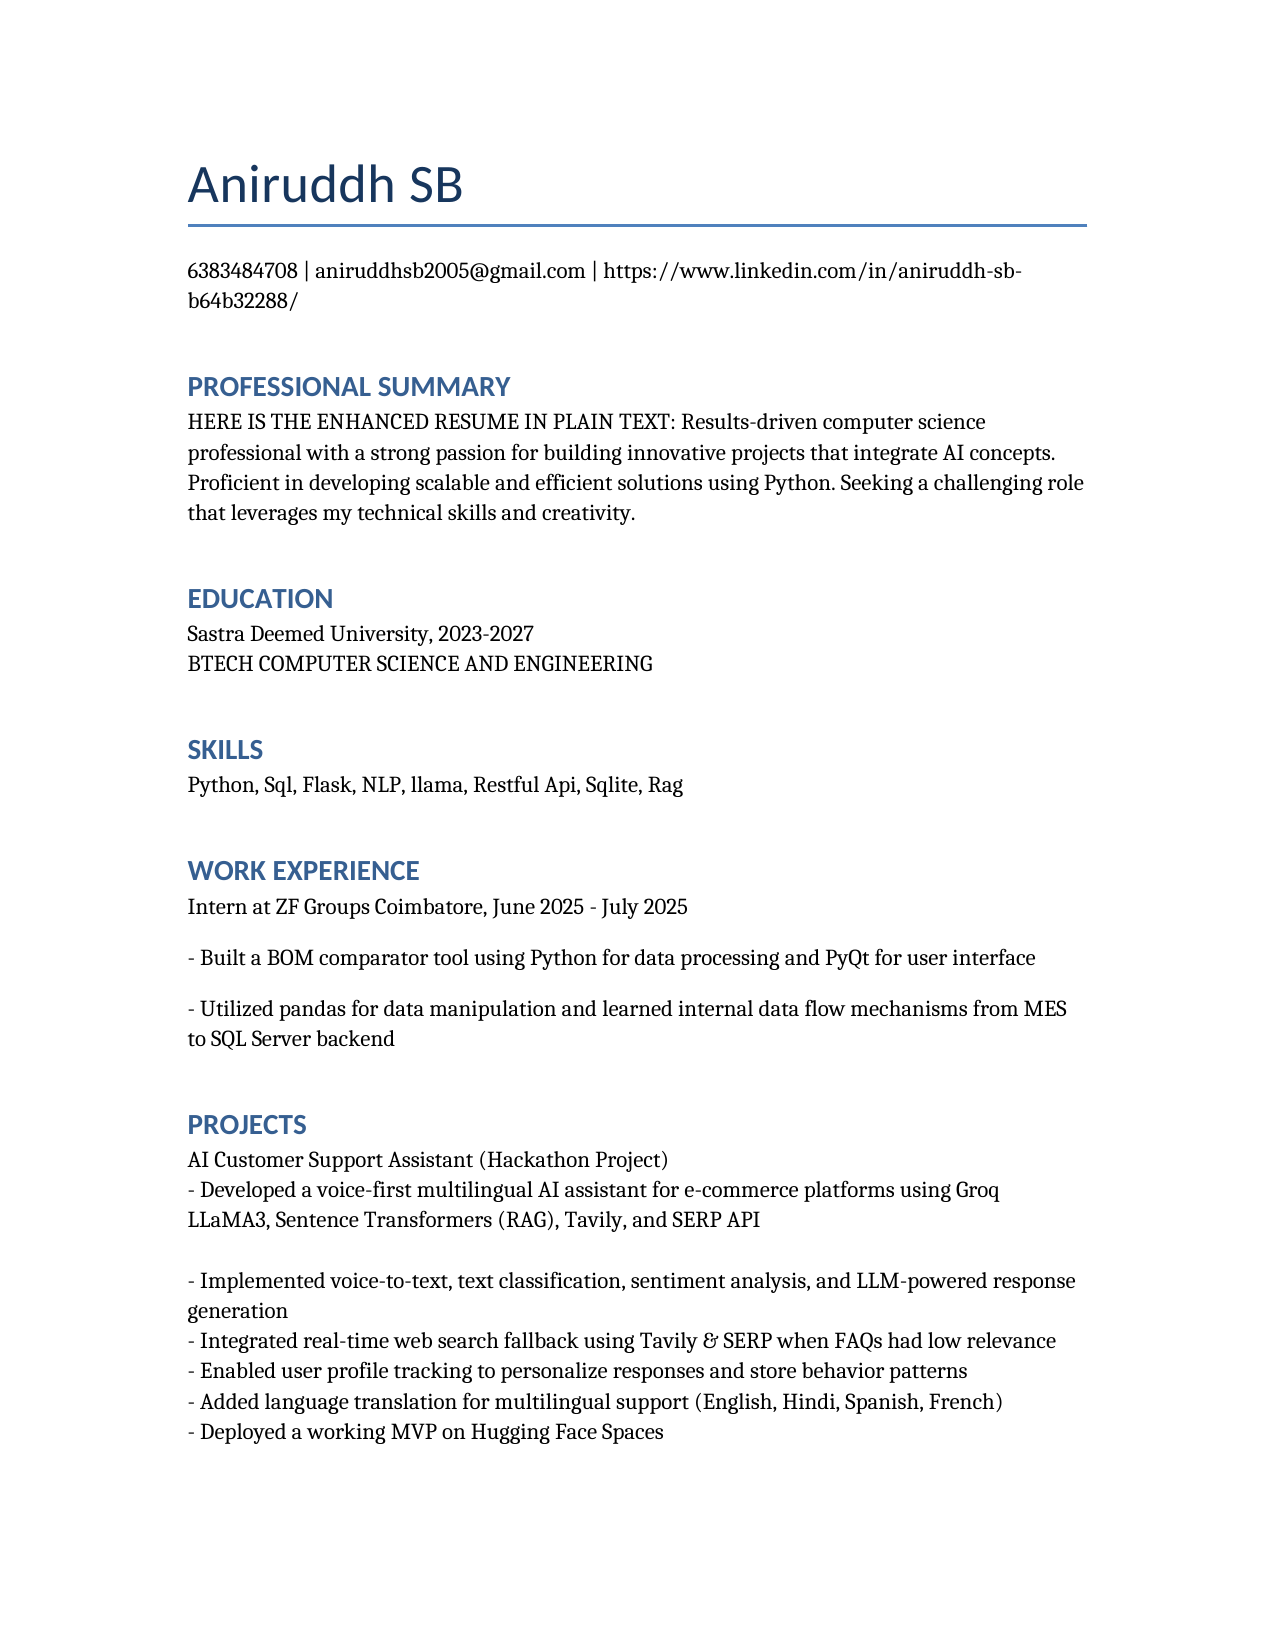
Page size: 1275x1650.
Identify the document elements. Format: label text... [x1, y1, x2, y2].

title Aniruddh SB [187, 150, 1087, 227]
subtitle WORK EXPERIENCE [187, 852, 1087, 888]
subtitle SKILLS [187, 731, 1087, 767]
subtitle PROFESSIONAL SUMMARY [187, 368, 1087, 404]
text - Utilized pandas for data manipulation and learned internal data flow mechanisms from MES to SQL Server backend [187, 996, 1087, 1052]
text HERE IS THE ENHANCED RESUME IN PLAIN TEXT: Results-driven computer science professional with a strong passion for building innovative projects that integrate AI concepts. Proficient in developing scalable and efficient solutions using Python. Seeking a challenging role that leverages my technical skills and creativity. [187, 409, 1087, 526]
text - Built a BOM comparator tool using Python for data processing and PyQt for user interface [187, 944, 1087, 971]
text Intern at ZF Groups Coimbatore, June 2025 - July 2025 [187, 893, 1087, 920]
text 6383484708 | aniruddhsb2005@gmail.com | https://www.linkedin.com/in/aniruddh-sb-b64b32288/ [187, 258, 1087, 314]
subtitle EDUCATION [187, 580, 1087, 616]
subtitle PROJECTS [187, 1106, 1087, 1142]
text Python, Sql, Flask, NLP, llama, Restful Api, Sqlite, Rag [187, 772, 1087, 799]
text AI Customer Support Assistant (Hackathon Project) - Developed a voice-first multilingual AI assistant for e-commerce platforms using Groq LLaMA3, Sentence Transformers (RAG), Tavily, and SERP API - Implemented voice-to-text, text classification, sentiment analysis, and LLM-powered response generation - Integrated real-time web search fallback using Tavily & SERP when FAQs had low relevance - Enabled user profile tracking to personalize responses and store behavior patterns - Added language translation for multilingual support (English, Hindi, Spanish, French) - Deployed a working MVP on Hugging Face Spaces [187, 1147, 1087, 1445]
text Sastra Deemed University, 2023-2027 BTECH COMPUTER SCIENCE AND ENGINEERING [187, 621, 1087, 677]
